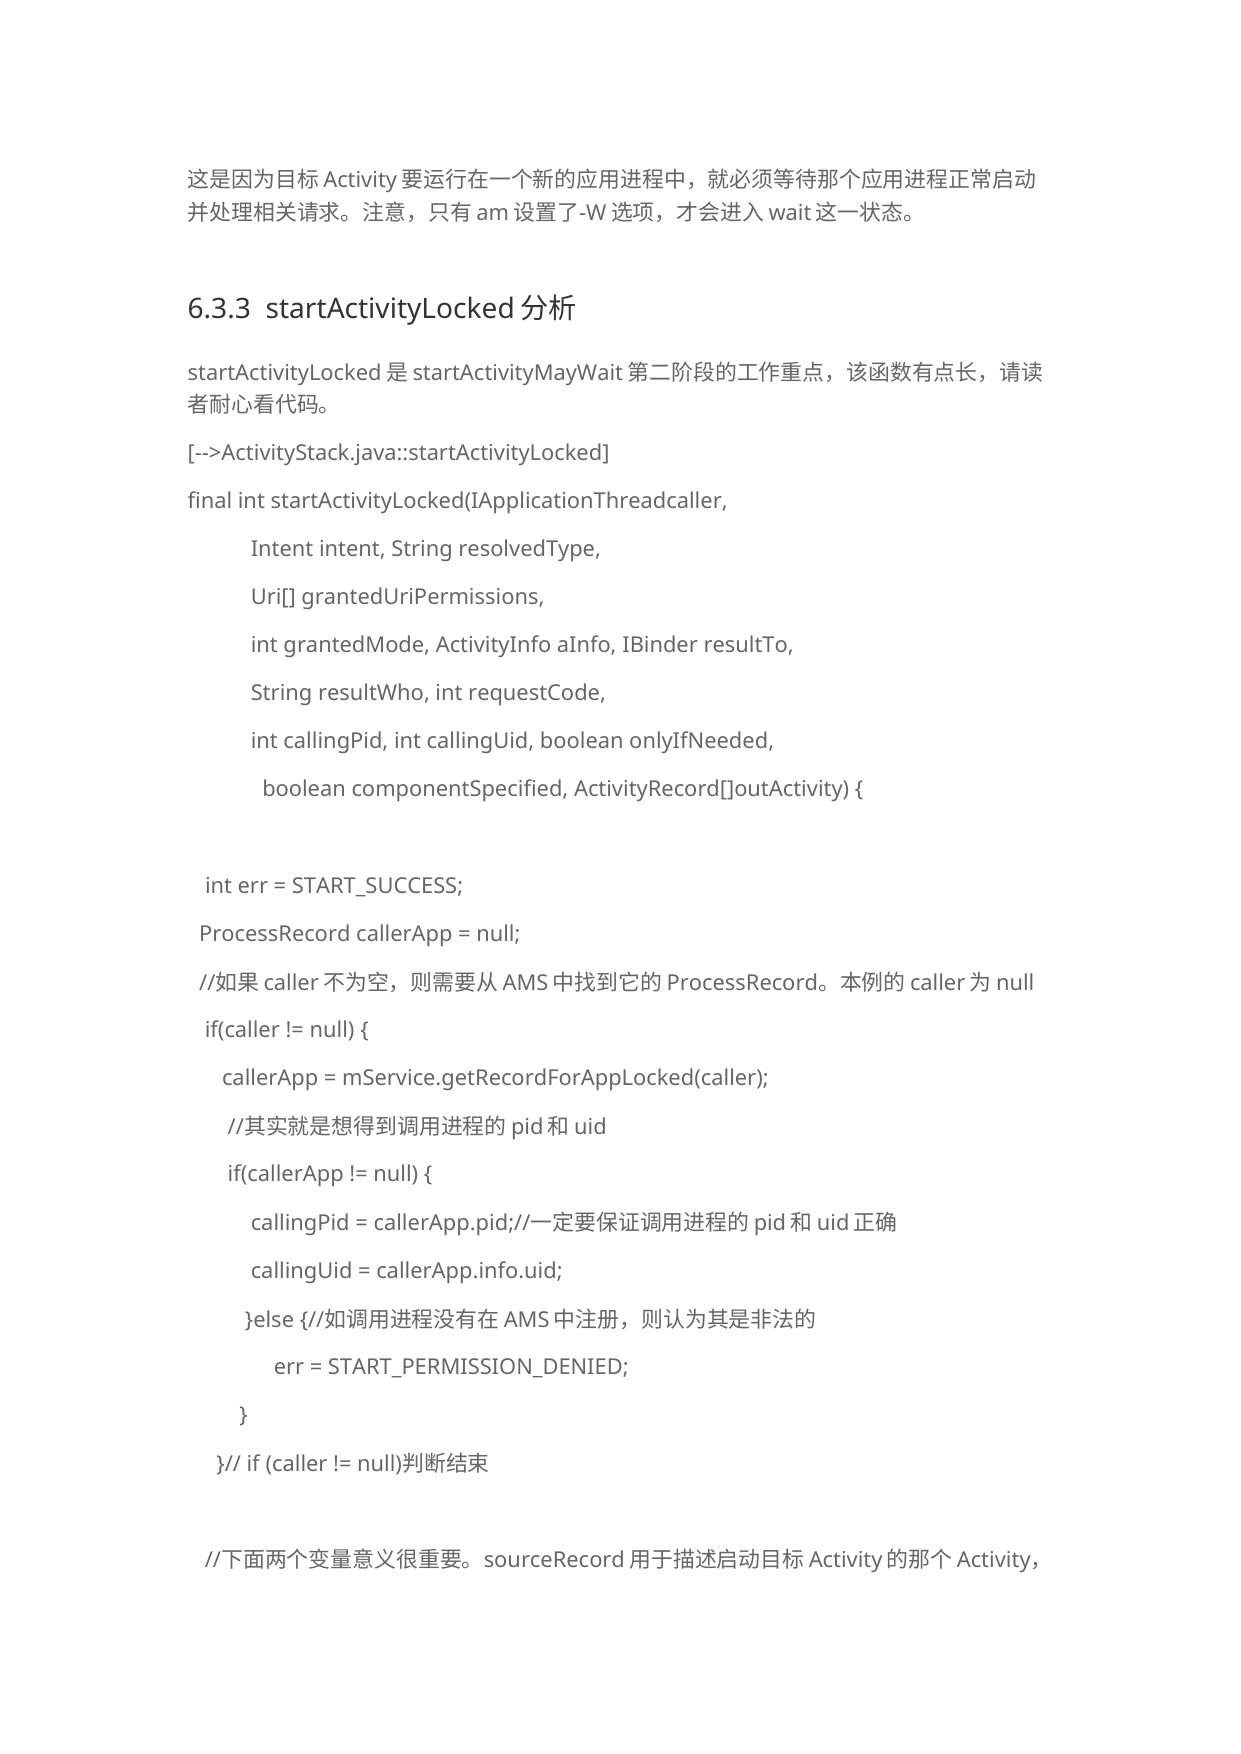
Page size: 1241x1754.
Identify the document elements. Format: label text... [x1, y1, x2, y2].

text Intent intent, String resolvedType, [187, 531, 1053, 564]
text 6.3.3 startActivityLocked分析 [187, 274, 1053, 339]
text callingPid = callerApp.pid;//一定要保证调用进程的pid和uid正确 [187, 1205, 1053, 1238]
text 这是因为目标Activity要运行在一个新的应用进程中，就必须等待那个应用进程正常启动并处理相关请求。注意，只有am设置了-W选项，才会进入wait这一状态。 [187, 162, 1053, 227]
text //如果caller不为空，则需要从AMS中找到它的ProcessRecord。本例的caller为null [187, 964, 1053, 997]
text ProcessRecord callerApp = null; [187, 916, 1053, 949]
text Uri[] grantedUriPermissions, [187, 579, 1053, 612]
text if(callerApp != null) { [187, 1157, 1053, 1189]
text int grantedMode, ActivityInfo aInfo, IBinder resultTo, [187, 628, 1053, 660]
text }else {//如调用进程没有在AMS中注册，则认为其是非法的 [187, 1301, 1053, 1334]
text int callingPid, int callingUid, boolean onlyIfNeeded, [187, 724, 1053, 756]
text //其实就是想得到调用进程的pid和uid [187, 1109, 1053, 1141]
text [-->ActivityStack.java::startActivityLocked] [187, 435, 1053, 468]
text startActivityLocked是startActivityMayWait第二阶段的工作重点，该函数有点长，请读者耐心看代码。 [187, 354, 1053, 419]
text String resultWho, int requestCode, [187, 676, 1053, 708]
text callerApp = mService.getRecordForAppLocked(caller); [187, 1061, 1053, 1093]
text int err = START_SUCCESS; [187, 868, 1053, 901]
text callingUid = callerApp.info.uid; [187, 1253, 1053, 1286]
text boolean componentSpecified, ActivityRecord[]outActivity) { [187, 772, 1053, 804]
text if(caller != null) { [187, 1013, 1053, 1045]
text } [187, 1398, 1053, 1430]
text final int startActivityLocked(IApplicationThreadcaller, [187, 483, 1053, 516]
text err = START_PERMISSION_DENIED; [187, 1349, 1053, 1382]
text //下面两个变量意义很重要。sourceRecord用于描述启动目标Activity的那个Activity， [187, 1542, 1053, 1574]
text }// if (caller != null)判断结束 [187, 1446, 1053, 1478]
